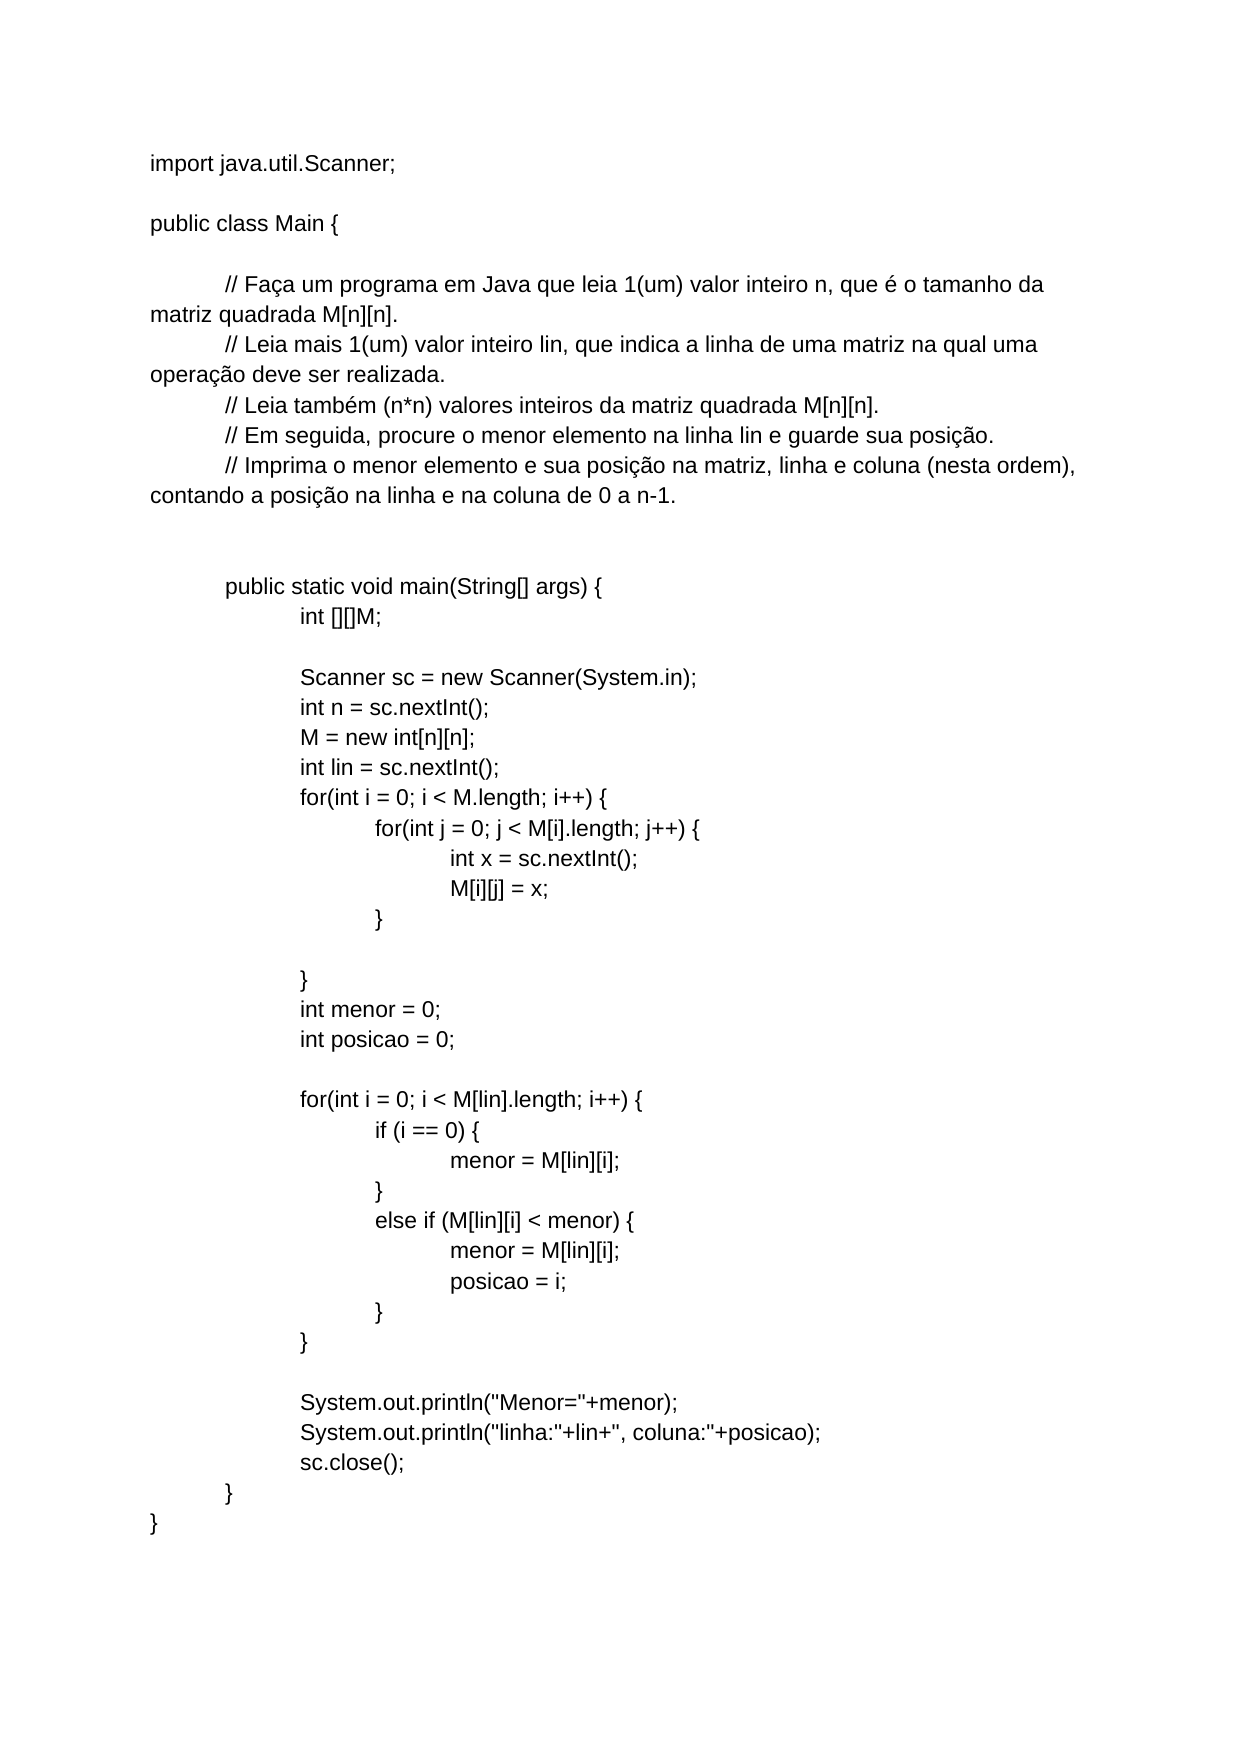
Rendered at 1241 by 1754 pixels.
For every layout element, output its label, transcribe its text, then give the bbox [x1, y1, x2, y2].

text for(int i = 0; i < M.length; i++) { [150, 784, 1090, 811]
text M[i][j] = x; [150, 875, 1090, 901]
text // Em seguida, procure o menor elemento na linha lin e guarde sua posição. [150, 422, 1090, 448]
text menor = M[lin][i]; [150, 1237, 1090, 1264]
text for(int i = 0; i < M[lin].length; i++) { [150, 1086, 1090, 1113]
text import java.util.Scanner; [150, 150, 1090, 176]
text // Leia também (n*n) valores inteiros da matriz quadrada M[n][n]. [150, 392, 1090, 418]
text menor = M[lin][i]; [150, 1147, 1090, 1173]
text System.out.println("Menor="+menor); [150, 1388, 1090, 1415]
text // Leia mais 1(um) valor inteiro lin, que indica a linha de uma matriz na qual uma operação deve ser realizada. [150, 331, 1090, 388]
text sc.close(); [150, 1449, 1090, 1475]
text } [150, 1479, 1090, 1506]
text int x = sc.nextInt(); [150, 845, 1090, 871]
text } [150, 966, 1090, 992]
text System.out.println("linha:"+lin+", coluna:"+posicao); [150, 1419, 1090, 1445]
text posicao = i; [150, 1268, 1090, 1294]
text if (i == 0) { [150, 1117, 1090, 1143]
text } [150, 1509, 1090, 1536]
text public class Main { [150, 210, 1090, 237]
text int lin = sc.nextInt(); [150, 754, 1090, 781]
text // Imprima o menor elemento e sua posição na matriz, linha e coluna (nesta ordem), contando a posição na linha e na coluna de 0 a n-1. [150, 452, 1090, 509]
text else if (M[lin][i] < menor) { [150, 1207, 1090, 1234]
text // Faça um programa em Java que leia 1(um) valor inteiro n, que é o tamanho da matriz quadrada M[n][n]. [150, 271, 1090, 327]
text int n = sc.nextInt(); [150, 694, 1090, 720]
text } [150, 905, 1090, 932]
text int posicao = 0; [150, 1026, 1090, 1052]
text public static void main(String[] args) { [150, 573, 1090, 599]
text int [][]M; [150, 603, 1090, 629]
text int menor = 0; [150, 996, 1090, 1022]
text Scanner sc = new Scanner(System.in); [150, 663, 1090, 690]
text M = new int[n][n]; [150, 724, 1090, 750]
text } [150, 1328, 1090, 1354]
text } [150, 1177, 1090, 1203]
text } [150, 1298, 1090, 1324]
text for(int j = 0; j < M[i].length; j++) { [150, 814, 1090, 841]
